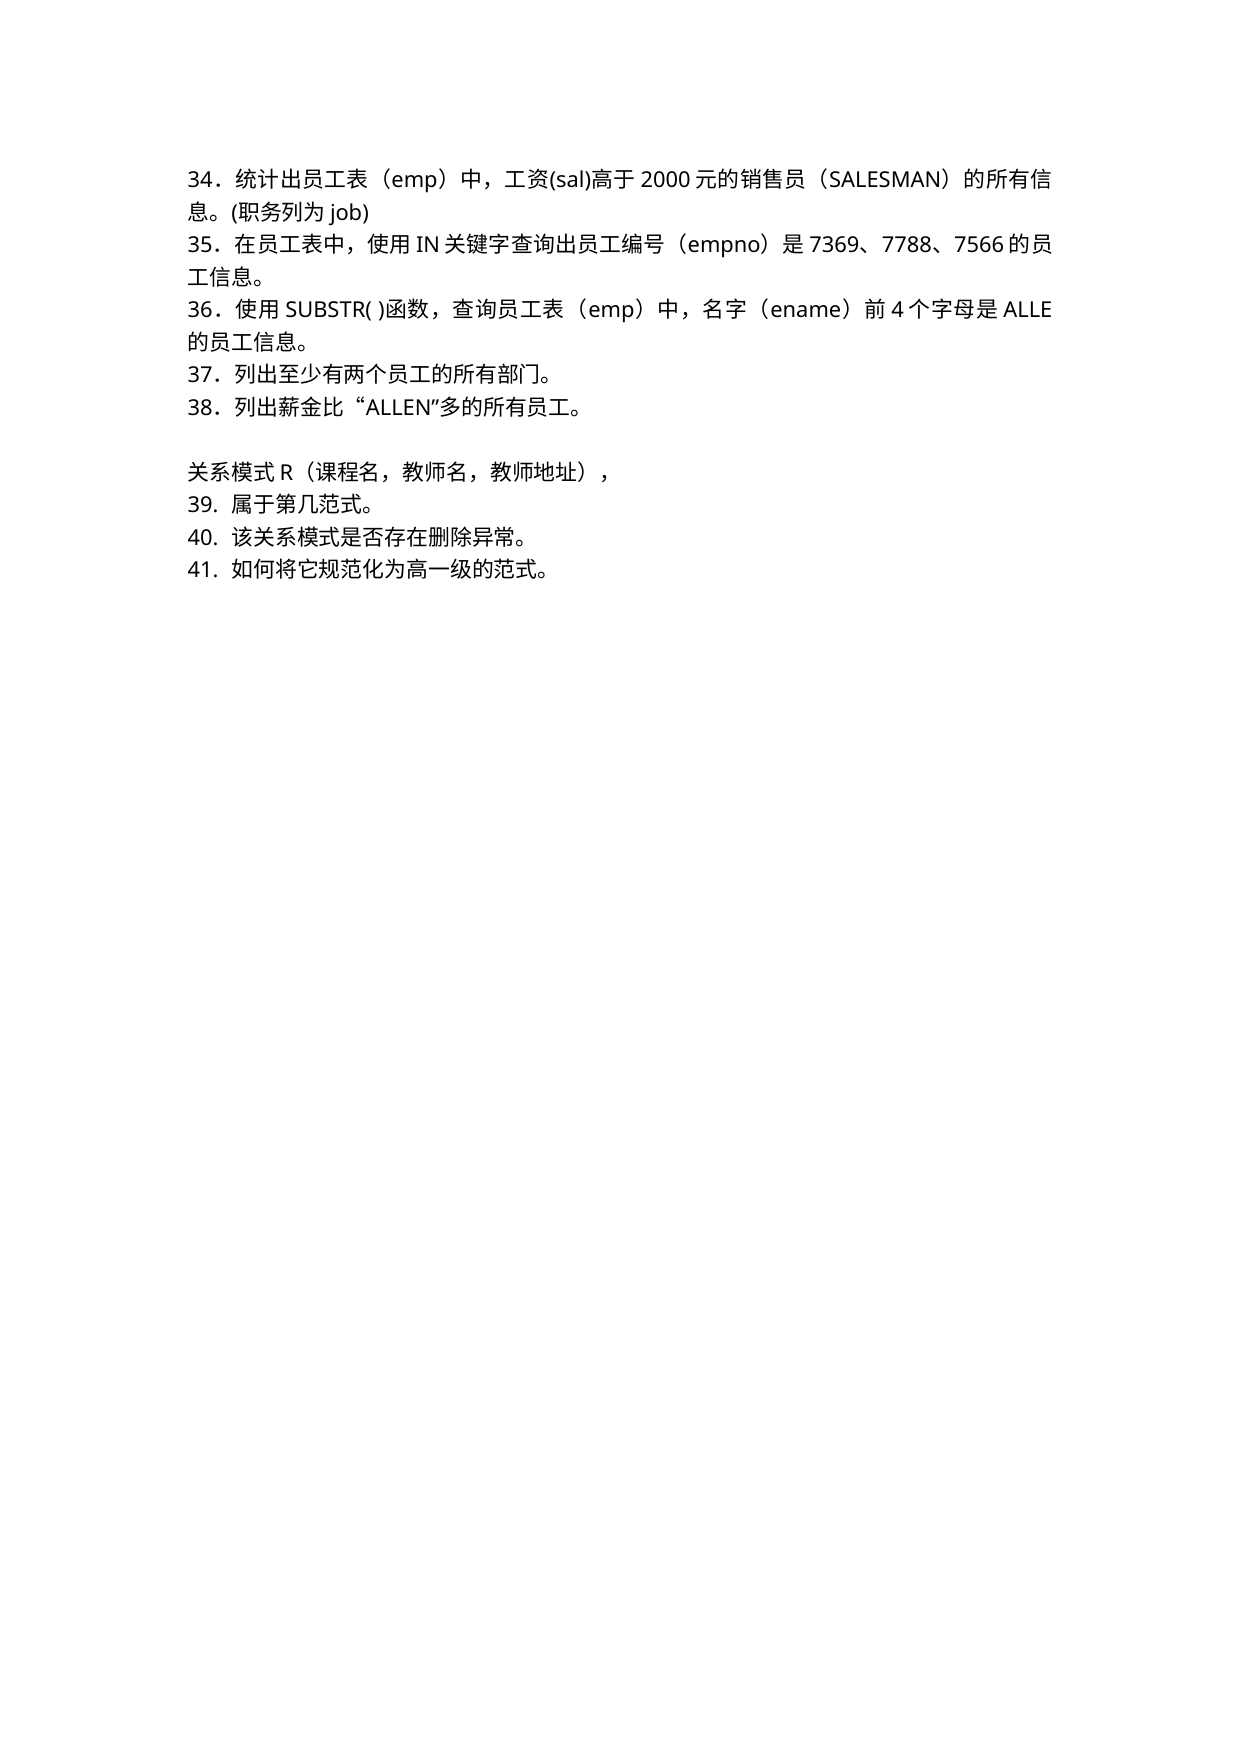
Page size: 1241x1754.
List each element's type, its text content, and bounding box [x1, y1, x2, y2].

text 40. 该关系模式是否存在删除异常。 [187, 519, 1053, 552]
text 35．在员工表中，使用IN关键字查询出员工编号（empno）是7369、7788、7566的员工信息。 [187, 227, 1053, 292]
text 41. 如何将它规范化为高一级的范式。 [187, 552, 1053, 584]
text 39. 属于第几范式。 [187, 487, 1053, 519]
text 34．统计出员工表（emp）中，工资(sal)高于2000元的销售员（SALESMAN）的所有信息。(职务列为job) [187, 162, 1053, 227]
text 关系模式R（课程名，教师名，教师地址）， [187, 454, 1053, 487]
text 38．列出薪金比“ALLEN”多的所有员工。 [187, 389, 1053, 422]
text 36．使用SUBSTR( )函数，查询员工表（emp）中，名字（ename）前4个字母是ALLE的员工信息。 [187, 292, 1053, 357]
text 37．列出至少有两个员工的所有部门。 [187, 357, 1053, 389]
